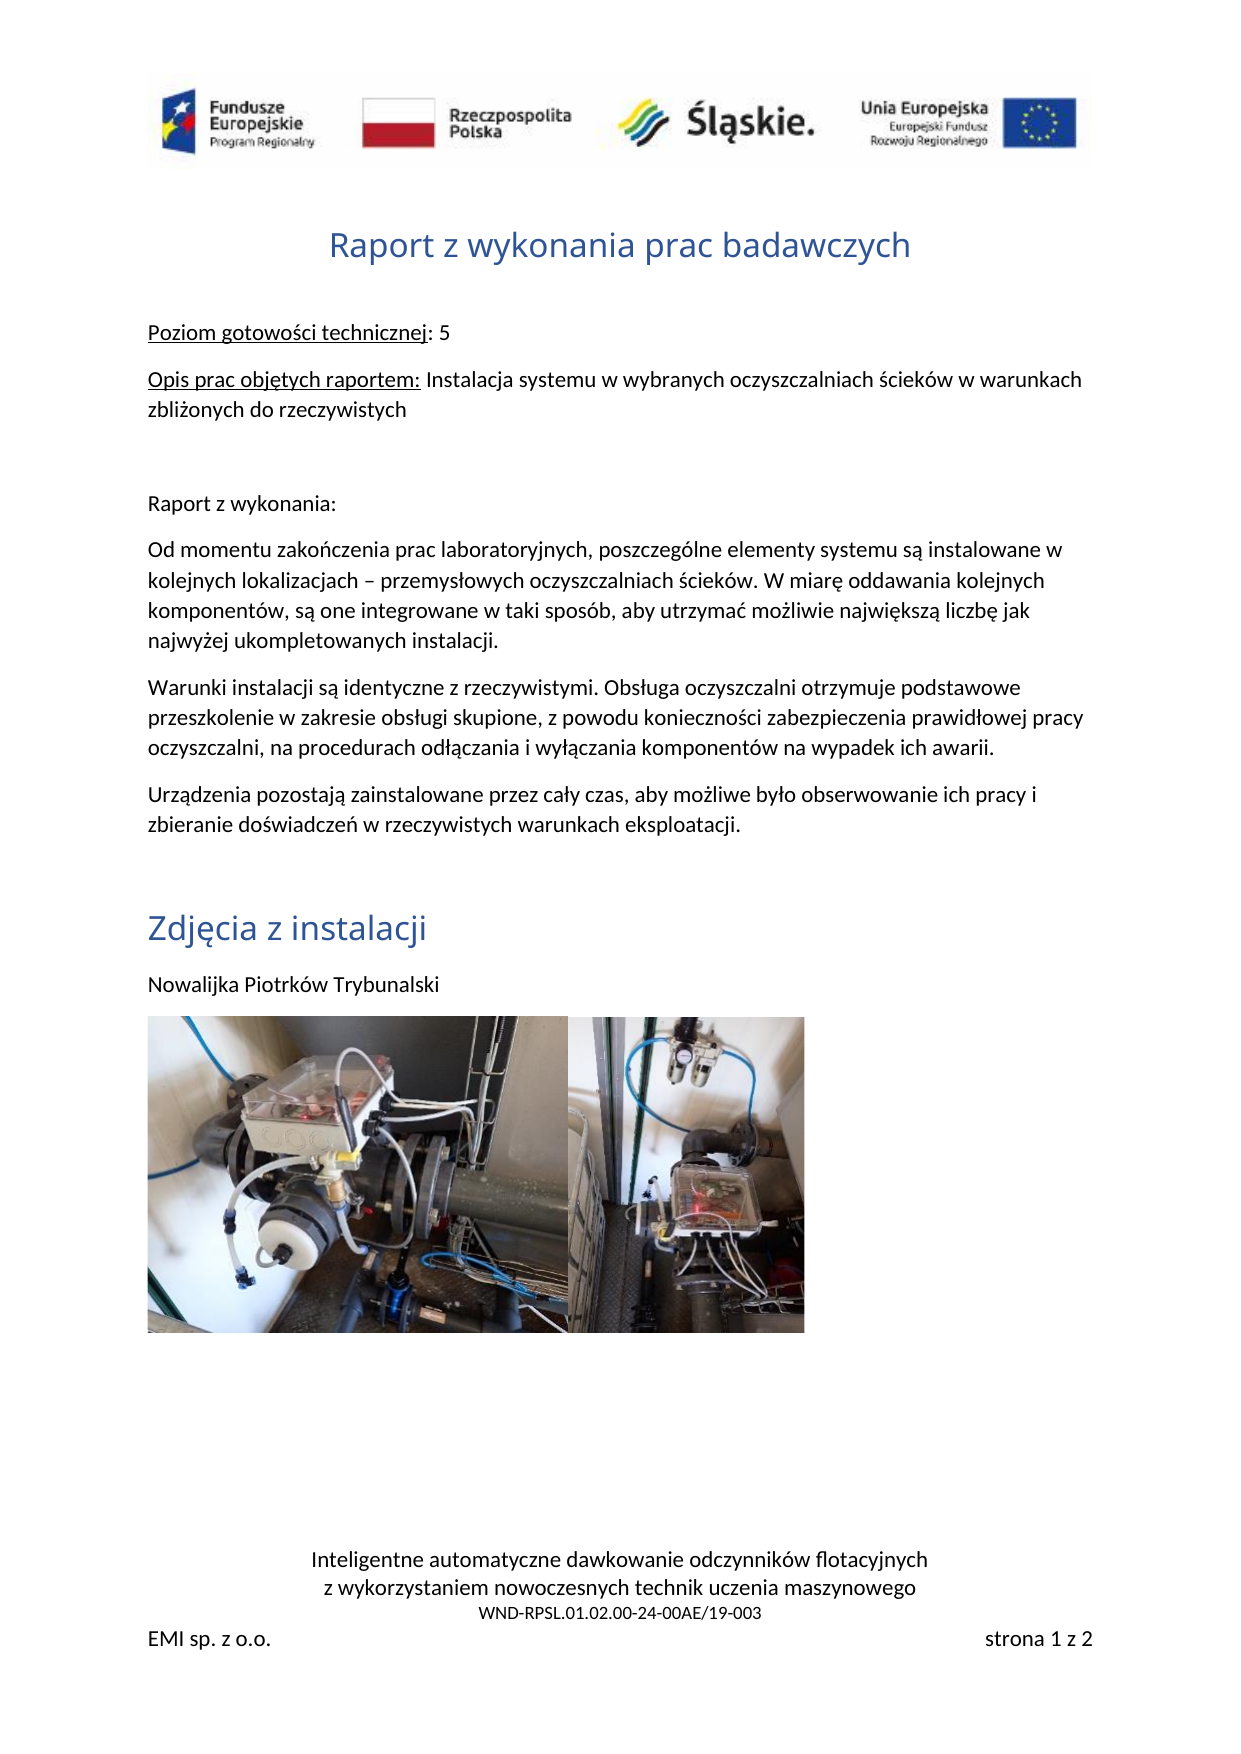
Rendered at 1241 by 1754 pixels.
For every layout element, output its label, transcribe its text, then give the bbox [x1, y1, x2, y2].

subtitle Raport z wykonania prac badawczych [148, 222, 1093, 267]
text Urządzenia pozostają zainstalowane przez cały czas, aby możliwe było obserwowanie ich pracy i zbieranie doświadczeń w rzeczywistych warunkach eksploatacji. [148, 780, 1093, 839]
text Opis prac objętych raportem: Instalacja systemu w wybranych oczyszczalniach ścieków w warunkach zbliżonych do rzeczywistych [148, 365, 1093, 423]
text Poziom gotowości technicznej: 5 [148, 318, 1093, 346]
picture [147, 1016, 805, 1333]
text Zdjęcia z instalacji [148, 904, 1093, 950]
text Od momentu zakończenia prac laboratoryjnych, poszczególne elementy systemu są instalowane w kolejnych lokalizacjach – przemysłowych oczyszczalniach ścieków. W miarę oddawania kolejnych komponentów, są one integrowane w taki sposób, aby utrzymać możliwie największą liczbę jak najwyżej ukompletowanych instalacji. [148, 536, 1093, 654]
picture [147, 73, 1092, 169]
text Nowalijka Piotrków Trybunalski [148, 970, 1093, 998]
text Raport z wykonania: [148, 489, 1093, 517]
text Warunki instalacji są identyczne z rzeczywistymi. Obsługa oczyszczalni otrzymuje podstawowe przeszkolenie w zakresie obsługi skupione, z powodu konieczności zabezpieczenia prawidłowej pracy oczyszczalni, na procedurach odłączania i wyłączania komponentów na wypadek ich awarii. [148, 673, 1093, 762]
